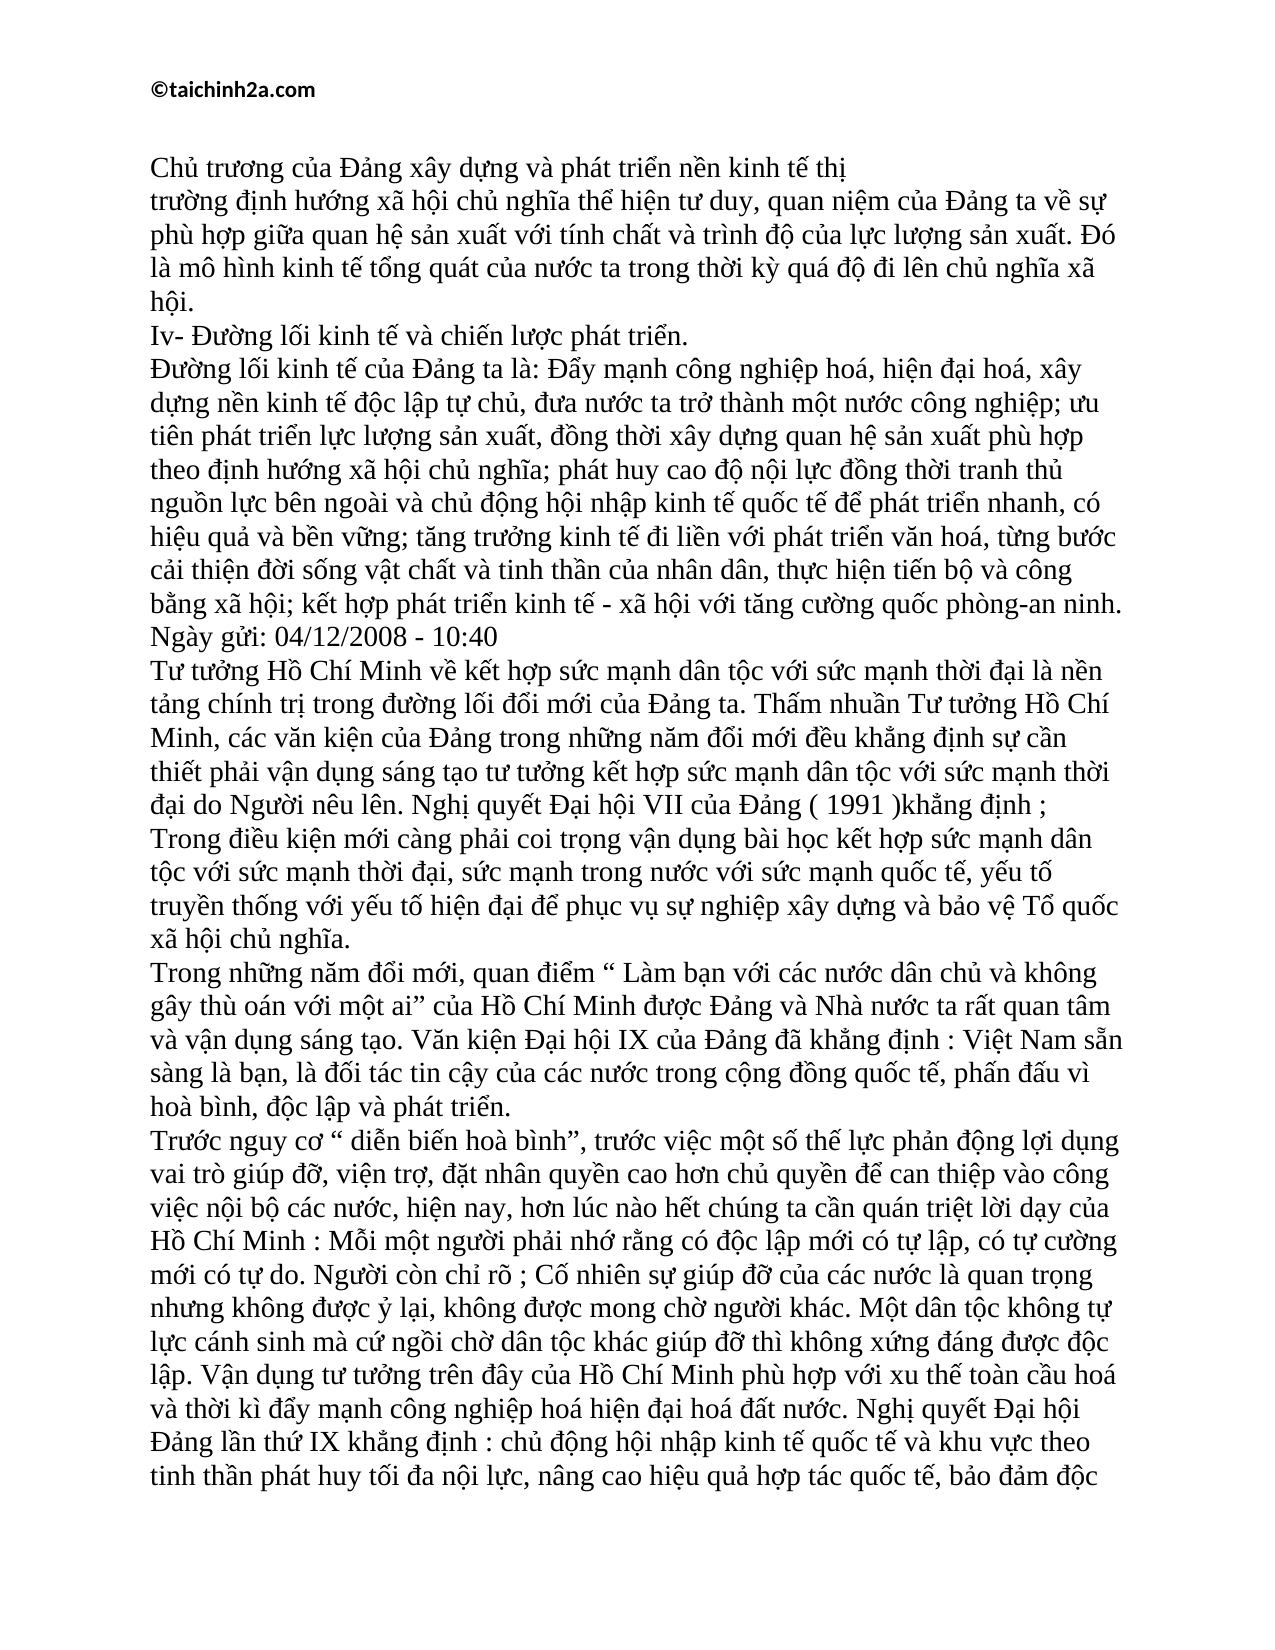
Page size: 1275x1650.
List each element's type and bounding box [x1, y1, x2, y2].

text [150, 150, 1125, 1492]
